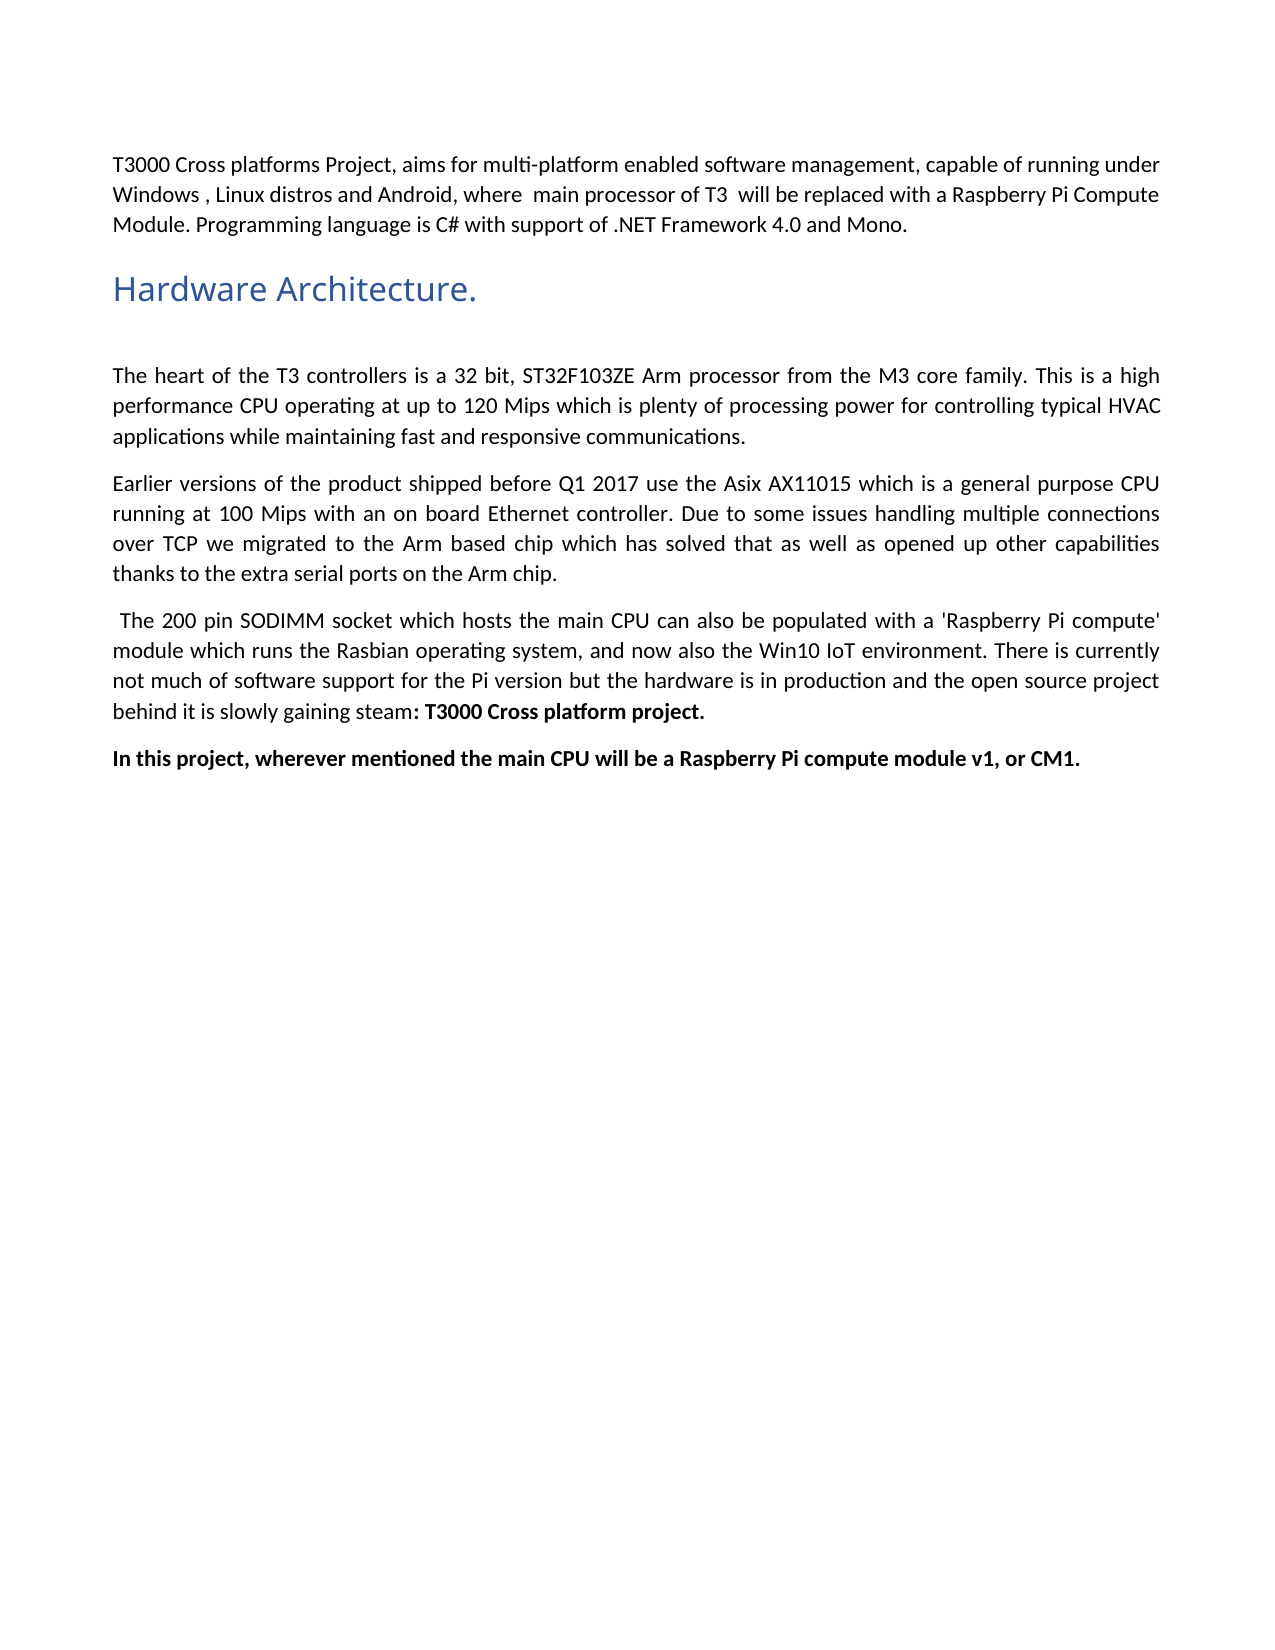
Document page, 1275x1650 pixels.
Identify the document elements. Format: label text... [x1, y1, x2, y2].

text The heart of the T3 controllers is a 32 bit, ST32F103ZE Arm processor from the M3 core family. This is a high performance CPU operating at up to 120 Mips which is plenty of processing power for controlling typical HVAC applications while maintaining fast and responsive communications. [112, 361, 1162, 450]
text In this project, wherever mentioned the main CPU will be a Raspberry Pi compute module v1, or CM1. [112, 744, 1162, 772]
text T3000 Cross platforms Project, aims for multi-platform enabled software management, capable of running under Windows , Linux distros and Android, where main processor of T3 will be replaced with a Raspberry Pi Compute Module. Programming language is C# with support of .NET Framework 4.0 and Mono. [112, 150, 1162, 238]
text Earlier versions of the product shipped before Q1 2017 use the Asix AX11015 which is a general purpose CPU running at 100 Mips with an on board Ethernet controller. Due to some issues handling multiple connections over TCP we migrated to the Arm based chip which has solved that as well as opened up other capabilities thanks to the extra serial ports on the Arm chip. [112, 469, 1162, 587]
subtitle Hardware Architecture. [112, 266, 1162, 311]
text The 200 pin SODIMM socket which hosts the main CPU can also be populated with a 'Raspberry Pi compute' module which runs the Rasbian operating system, and now also the Win10 IoT environment. There is currently not much of software support for the Pi version but the hardware is in production and the open source project behind it is slowly gaining steam: T3000 Cross platform project. [112, 606, 1162, 725]
